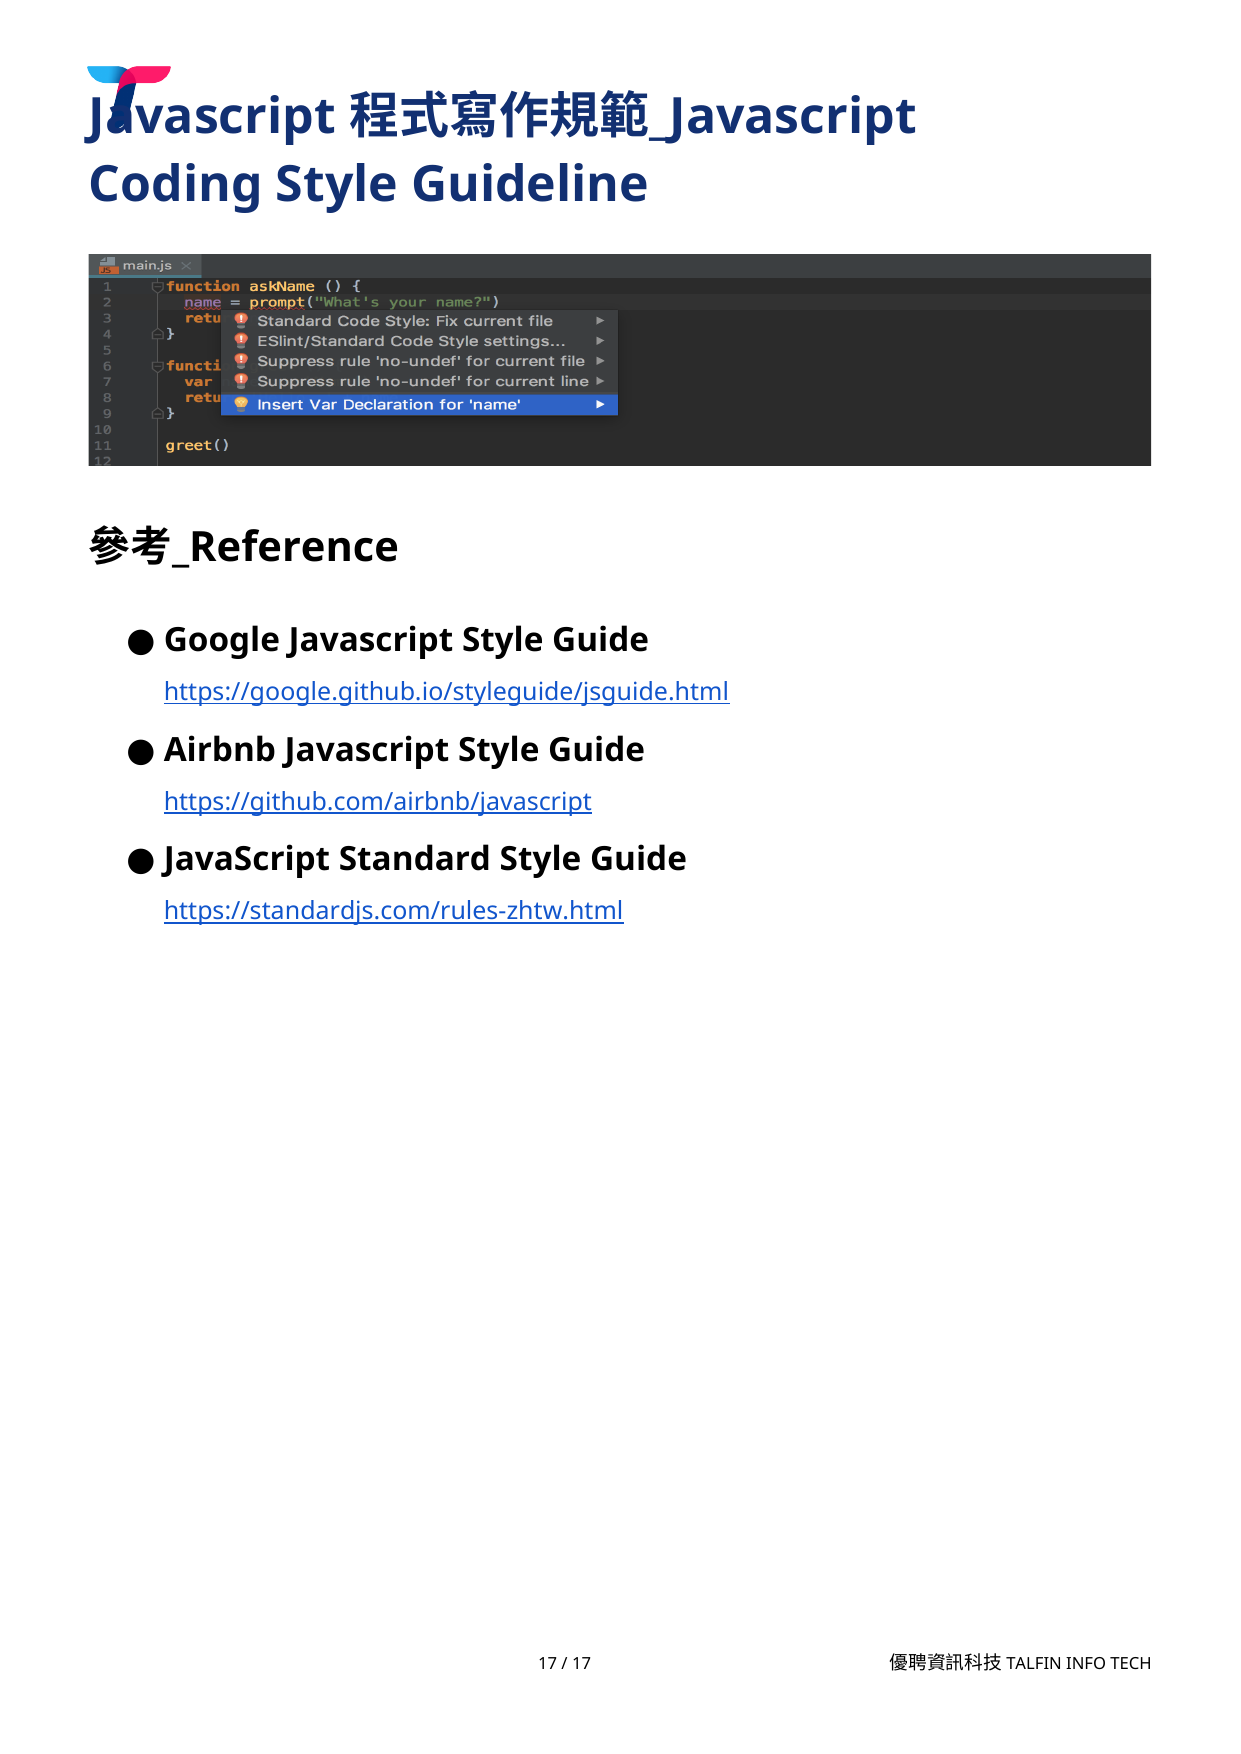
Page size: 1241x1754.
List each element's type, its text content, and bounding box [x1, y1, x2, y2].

subtitle Airbnb Javascript Style Guide [126, 725, 1152, 771]
text https://github.com/airbnb/javascript [163, 783, 1152, 817]
text https://standardjs.com/rules-zhtw.html [163, 893, 1152, 927]
subtitle 參考_Reference [88, 513, 1152, 573]
text https://google.github.io/styleguide/jsguide.html [163, 674, 1152, 708]
picture [115, 120, 124, 128]
picture [88, 254, 1152, 466]
picture [87, 66, 171, 130]
subtitle Google Javascript Style Guide [126, 616, 1152, 661]
subtitle JavaScript Standard Style Guide [126, 835, 1152, 880]
